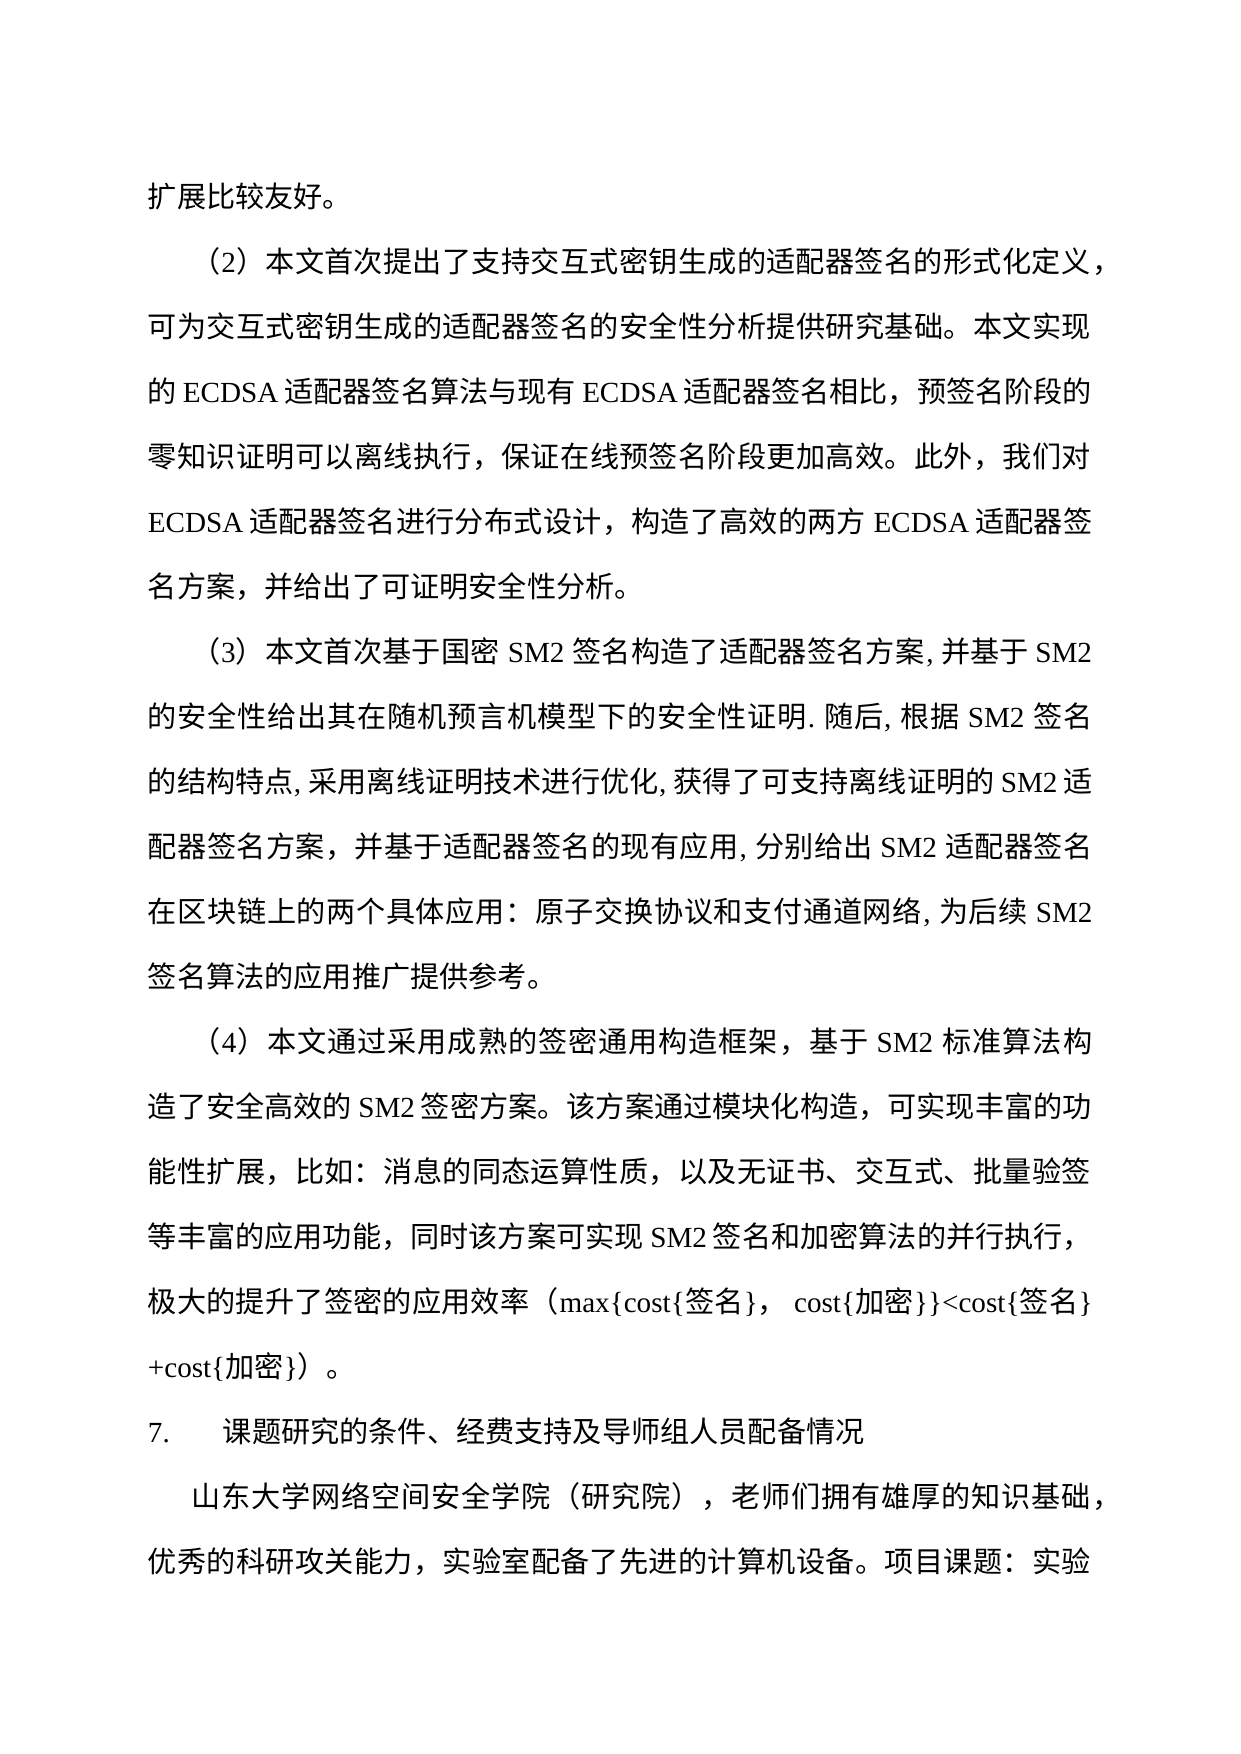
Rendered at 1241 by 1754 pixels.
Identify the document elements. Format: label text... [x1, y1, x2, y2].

list 课题研究的条件、经费支持及导师组人员配备情况 [148, 1397, 1092, 1462]
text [148, 162, 1092, 227]
text （4）本文通过采用成熟的签密通用构造框架，基于SM2 标准算法构造了安全高效的SM2签密方案。该方案通过模块化构造，可实现丰富的功能性扩展，比如：消息的同态运算性质，以及无证书、交互式、批量验签等丰富的应用功能，同时该方案可实现SM2签名和加密算法的并行执行，极大的提升了签密的应用效率（max{cost{签名}， cost{加密}}<cost{签名}+cost{加密}）。 [148, 1007, 1092, 1397]
text （2）本文首次提出了支持交互式密钥生成的适配器签名的形式化定义，可为交互式密钥生成的适配器签名的安全性分析提供研究基础。本文实现的ECDSA适配器签名算法与现有ECDSA适配器签名相比，预签名阶段的零知识证明可以离线执行，保证在线预签名阶段更加高效。此外，我们对ECDSA适配器签名进行分布式设计，构造了高效的两方ECDSA适配器签名方案，并给出了可证明安全性分析。 [148, 227, 1092, 617]
text （3）本文首次基于国密 SM2 签名构造了适配器签名方案, 并基于SM2 的安全性给出其在随机预言机模型下的安全性证明. 随后, 根据 SM2 签名的结构特点, 采用离线证明技术进行优化, 获得了可支持离线证明的SM2适配器签名方案，并基于适配器签名的现有应用, 分别给出 SM2 适配器签名在区块链上的两个具体应用：原子交换协议和支付通道网络, 为后续 SM2 签名算法的应用推广提供参考。 [148, 617, 1092, 1007]
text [148, 1462, 1092, 1592]
